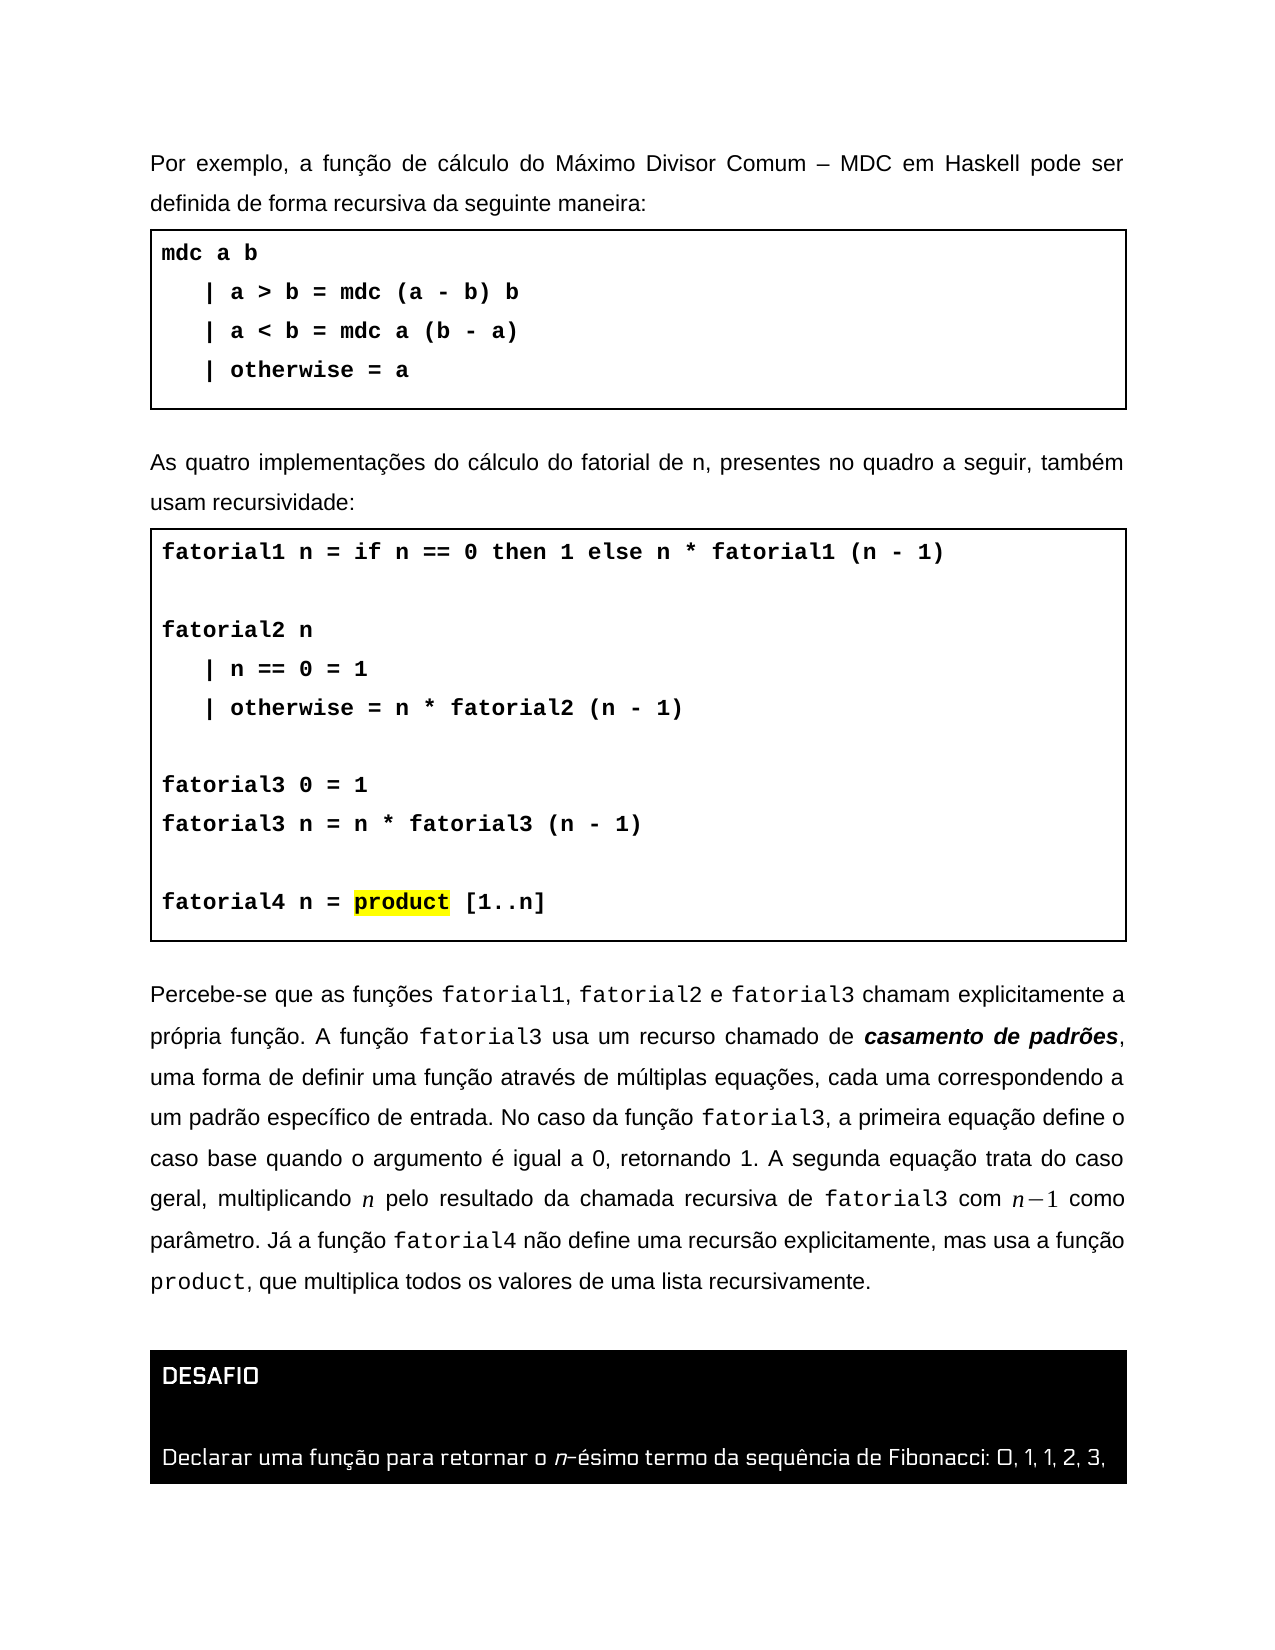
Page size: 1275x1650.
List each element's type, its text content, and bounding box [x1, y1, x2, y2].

table_header mdc a b | a > b = mdc (a - b) b | a < b = mdc a (b - a) | otherwise = a [152, 231, 1125, 407]
text Percebe-se que as funções fatorial1, fatorial2 e fatorial3 chamam explicitamente a própria função. A função fatorial3 usa um recurso chamado de casamento de padrões, uma forma de definir uma função através de múltiplas equações, cada uma correspondendo a um padrão específico de entrada. No caso da função fatorial3, a primeira equação define o caso base quando o argumento é igual a 0, retornando 1. A segunda equação trata do caso geral, multiplicando pelo resultado da chamada recursiva de fatorial3 com como parâmetro. Já a função fatorial4 não define uma recursão explicitamente, mas usa a função product, que multiplica todos os valores de uma lista recursivamente. [150, 981, 1125, 1296]
text Por exemplo, a função de cálculo do Máximo Divisor Comum – MDC em Haskell pode ser definida de forma recursiva da seguinte maneira: [150, 150, 1125, 216]
text As quatro implementações do cálculo do fatorial de n, presentes no quadro a seguir, também usam recursividade: [150, 449, 1125, 515]
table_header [152, 1352, 1125, 1482]
table_header fatorial1 n = if n == 0 then 1 else n * fatorial1 (n - 1) fatorial2 n | n == 0 = 1 | otherwise = n * fatorial2 (n - 1) fatorial3 0 = 1 fatorial3 n = n * fatorial3 (n - 1) fatorial4 n = product [1..n] [152, 530, 1125, 940]
